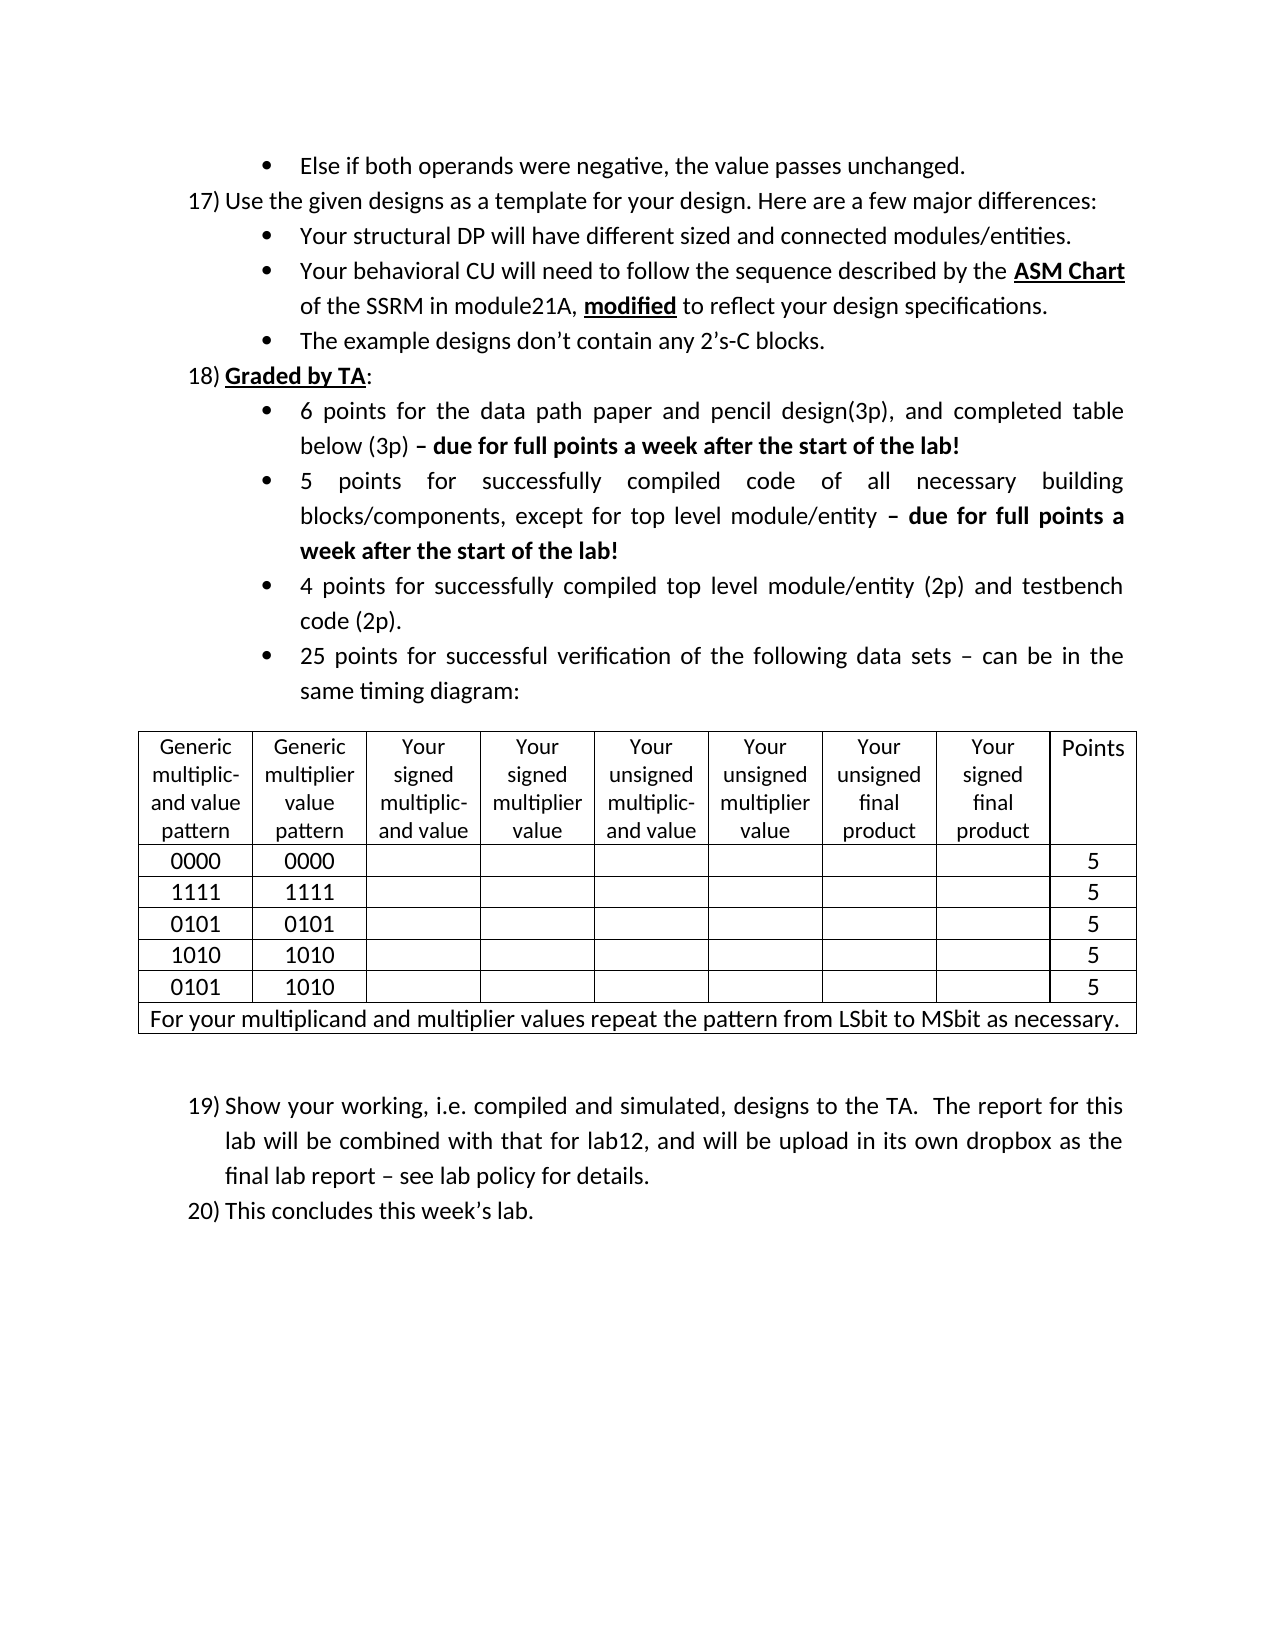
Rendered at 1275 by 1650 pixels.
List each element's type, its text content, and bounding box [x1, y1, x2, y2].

list Your behavioral CU will need to follow the sequence described by the ASM Chart of the SSRM in module21A, modified to reflect your design specifications. [262, 255, 1125, 321]
table_header Your signed multiplier value [481, 732, 594, 844]
list 6 points for the data path paper and pencil design(3p), and completed table below (3p) – due for full points a week after the start of the lab! [262, 395, 1125, 461]
table_cell [595, 845, 708, 876]
table_cell [709, 940, 822, 970]
table_header Your signed final product [937, 732, 1049, 844]
table_cell [481, 877, 594, 907]
table_cell 0101 [139, 971, 252, 1002]
table_cell 0000 [253, 845, 366, 876]
table_cell [367, 877, 480, 907]
list Graded by TA: [187, 360, 1125, 391]
table_cell [367, 971, 480, 1002]
table_cell [823, 908, 936, 939]
table_cell [709, 877, 822, 907]
table_cell 5 [1051, 940, 1136, 970]
table_cell [367, 845, 480, 876]
list Else if both operands were negative, the value passes unchanged. [262, 150, 1125, 181]
table_cell [937, 908, 1049, 939]
table_cell 0000 [139, 845, 252, 876]
table_cell 5 [1051, 971, 1136, 1002]
table_header Your unsigned multiplic-and value [595, 732, 708, 844]
table_cell 1010 [139, 940, 252, 970]
table_header Generic multiplier value pattern [253, 732, 366, 844]
table_cell [823, 971, 936, 1002]
table_cell [481, 940, 594, 970]
list Your structural DP will have different sized and connected modules/entities. [262, 220, 1125, 251]
table_cell [481, 908, 594, 939]
table_cell [937, 940, 1049, 970]
table_header Your unsigned final product [823, 732, 936, 844]
table_cell [367, 908, 480, 939]
table_cell [709, 845, 822, 876]
table_cell [367, 940, 480, 970]
list Use the given designs as a template for your design. Here are a few major differences: [187, 185, 1125, 216]
table_cell [823, 940, 936, 970]
table_cell 1111 [139, 877, 252, 907]
table_cell 0101 [253, 908, 366, 939]
table_cell 1010 [253, 940, 366, 970]
table_cell [595, 908, 708, 939]
table_header Points [1051, 732, 1136, 844]
table_cell [937, 845, 1049, 876]
list 5 points for successfully compiled code of all necessary building blocks/components, except for top level module/entity – due for full points a week after the start of the lab! [262, 465, 1125, 566]
table_cell [709, 908, 822, 939]
table_cell 0101 [139, 908, 252, 939]
table_header Generic multiplic-and value pattern [139, 732, 252, 844]
table_cell 5 [1051, 845, 1136, 876]
table_cell 5 [1051, 877, 1136, 907]
table_cell [481, 845, 594, 876]
table_cell [595, 877, 708, 907]
table_cell 1010 [253, 971, 366, 1002]
table_cell [937, 877, 1049, 907]
list This concludes this week’s lab. [187, 1195, 1125, 1226]
list 4 points for successfully compiled top level module/entity (2p) and testbench code (2p). [262, 570, 1125, 636]
table_cell [823, 845, 936, 876]
table_cell 1111 [253, 877, 366, 907]
table_header Your unsigned multiplier value [709, 732, 822, 844]
table_cell 5 [1051, 908, 1136, 939]
table_cell [937, 971, 1049, 1002]
list 25 points for successful verification of the following data sets – can be in the same timing diagram: [262, 640, 1125, 706]
table_cell [481, 971, 594, 1002]
table_cell [709, 971, 822, 1002]
list The example designs don’t contain any 2’s-C blocks. [262, 325, 1125, 356]
table_cell For your multiplicand and multiplier values repeat the pattern from LSbit to MSbit as necessary. [139, 1003, 1136, 1033]
table_cell [595, 971, 708, 1002]
list Show your working, i.e. compiled and simulated, designs to the TA. The report for this lab will be combined with that for lab12, and will be upload in its own dropbox as the final lab report – see lab policy for details. [187, 1090, 1125, 1191]
table_header Your signed multiplic-and value [367, 732, 480, 844]
table_cell [595, 940, 708, 970]
table_cell [823, 877, 936, 907]
